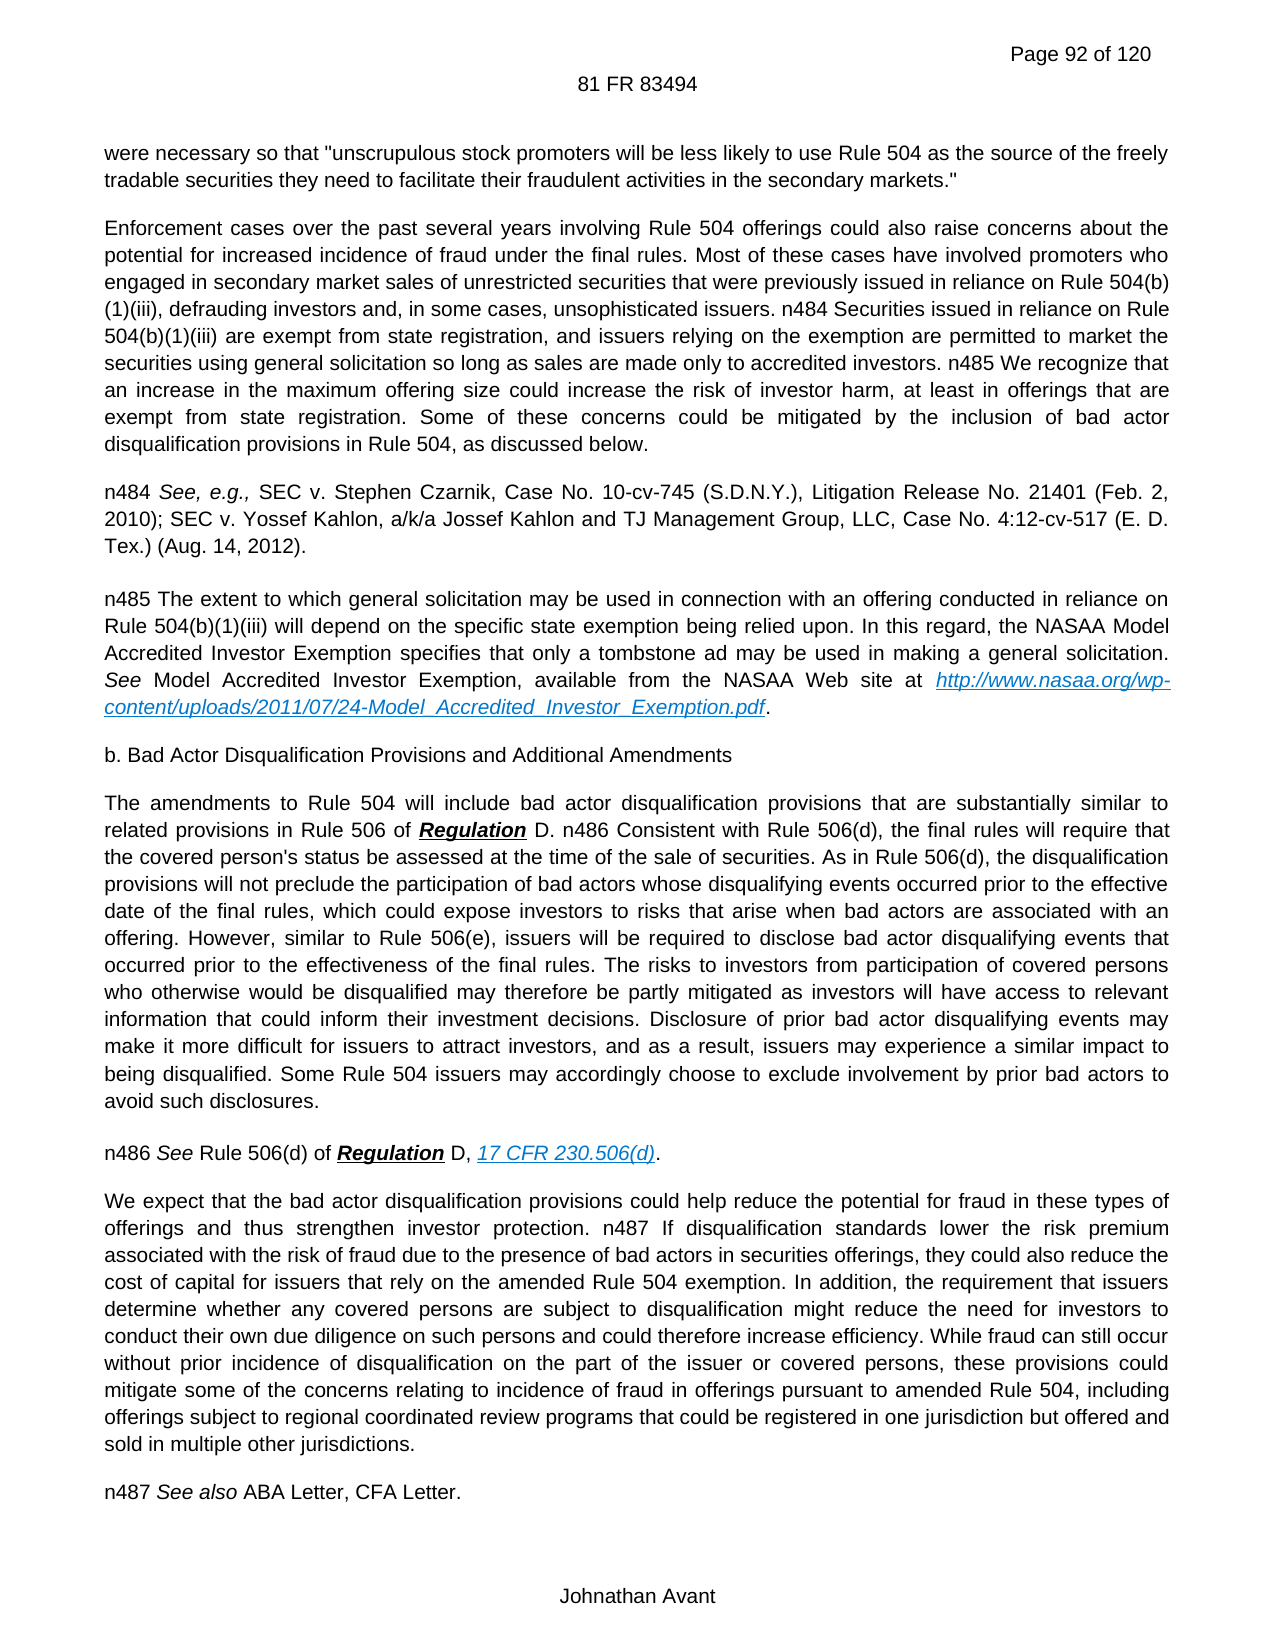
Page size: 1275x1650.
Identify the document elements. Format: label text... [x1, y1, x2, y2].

text n485 The extent to which general solicitation may be used in connection with an offering conducted in reliance on Rule 504(b)(1)(iii) will depend on the specific state exemption being relied upon. In this regard, the NASAA Model Accredited Investor Exemption specifies that only a tombstone ad may be used in making a general solicitation. See Model Accredited Investor Exemption, available from the NASAA Web site at http://www.nasaa.org/wp-content/uploads/2011/07/24-Model_Accredited_Investor_Exemption.pdf. [104, 583, 1171, 719]
text n484 See, e.g., SEC v. Stephen Czarnik, Case No. 10-cv-745 (S.D.N.Y.), Litigation Release No. 21401 (Feb. 2, 2010); SEC v. Yossef Kahlon, a/k/a Jossef Kahlon and TJ Management Group, LLC, Case No. 4:12-cv-517 (E. D. Tex.) (Aug. 14, 2012). [104, 477, 1171, 558]
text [104, 137, 1171, 192]
text b. Bad Actor Disqualification Provisions and Additional Amendments [104, 739, 1171, 767]
text The amendments to Rule 504 will include bad actor disqualification provisions that are substantially similar to related provisions in Rule 506 of Regulation D. n486 Consistent with Rule 506(d), the final rules will require that the covered person's status be assessed at the time of the sale of securities. As in Rule 506(d), the disqualification provisions will not preclude the participation of bad actors whose disqualifying events occurred prior to the effective date of the final rules, which could expose investors to risks that arise when bad actors are associated with an offering. However, similar to Rule 506(e), issuers will be required to disclose bad actor disqualifying events that occurred prior to the effectiveness of the final rules. The risks to investors from participation of covered persons who otherwise would be disqualified may therefore be partly mitigated as investors will have access to relevant information that could inform their investment decisions. Disclosure of prior bad actor disqualifying events may make it more difficult for issuers to attract investors, and as a result, issuers may experience a similar impact to being disqualified. Some Rule 504 issuers may accordingly choose to exclude involvement by prior bad actors to avoid such disclosures. [104, 787, 1171, 1112]
text We expect that the bad actor disqualification provisions could help reduce the potential for fraud in these types of offerings and thus strengthen investor protection. n487 If disqualification standards lower the risk premium associated with the risk of fraud due to the presence of bad actors in securities offerings, they could also reduce the cost of capital for issuers that rely on the amended Rule 504 exemption. In addition, the requirement that issuers determine whether any covered persons are subject to disqualification might reduce the need for investors to conduct their own due diligence on such persons and could therefore increase efficiency. While fraud can still occur without prior incidence of disqualification on the part of the issuer or covered persons, these provisions could mitigate some of the concerns relating to incidence of fraud in offerings pursuant to amended Rule 504, including offerings subject to regional coordinated review programs that could be registered in one jurisdiction but offered and sold in multiple other jurisdictions. [104, 1185, 1171, 1456]
text Enforcement cases over the past several years involving Rule 504 offerings could also raise concerns about the potential for increased incidence of fraud under the final rules. Most of these cases have involved promoters who engaged in secondary market sales of unrestricted securities that were previously issued in reliance on Rule 504(b)(1)(iii), defrauding investors and, in some cases, unsophisticated issuers. n484 Securities issued in reliance on Rule 504(b)(1)(iii) are exempt from state registration, and issuers relying on the exemption are permitted to market the securities using general solicitation so long as sales are made only to accredited investors. n485 We recognize that an increase in the maximum offering size could increase the risk of investor harm, at least in offerings that are exempt from state registration. Some of these concerns could be mitigated by the inclusion of bad actor disqualification provisions in Rule 504, as discussed below. [104, 212, 1171, 456]
text n486 See Rule 506(d) of Regulation D, 17 CFR 230.506(d). [104, 1137, 1171, 1164]
text n487 See also ABA Letter, CFA Letter. [104, 1477, 1171, 1504]
